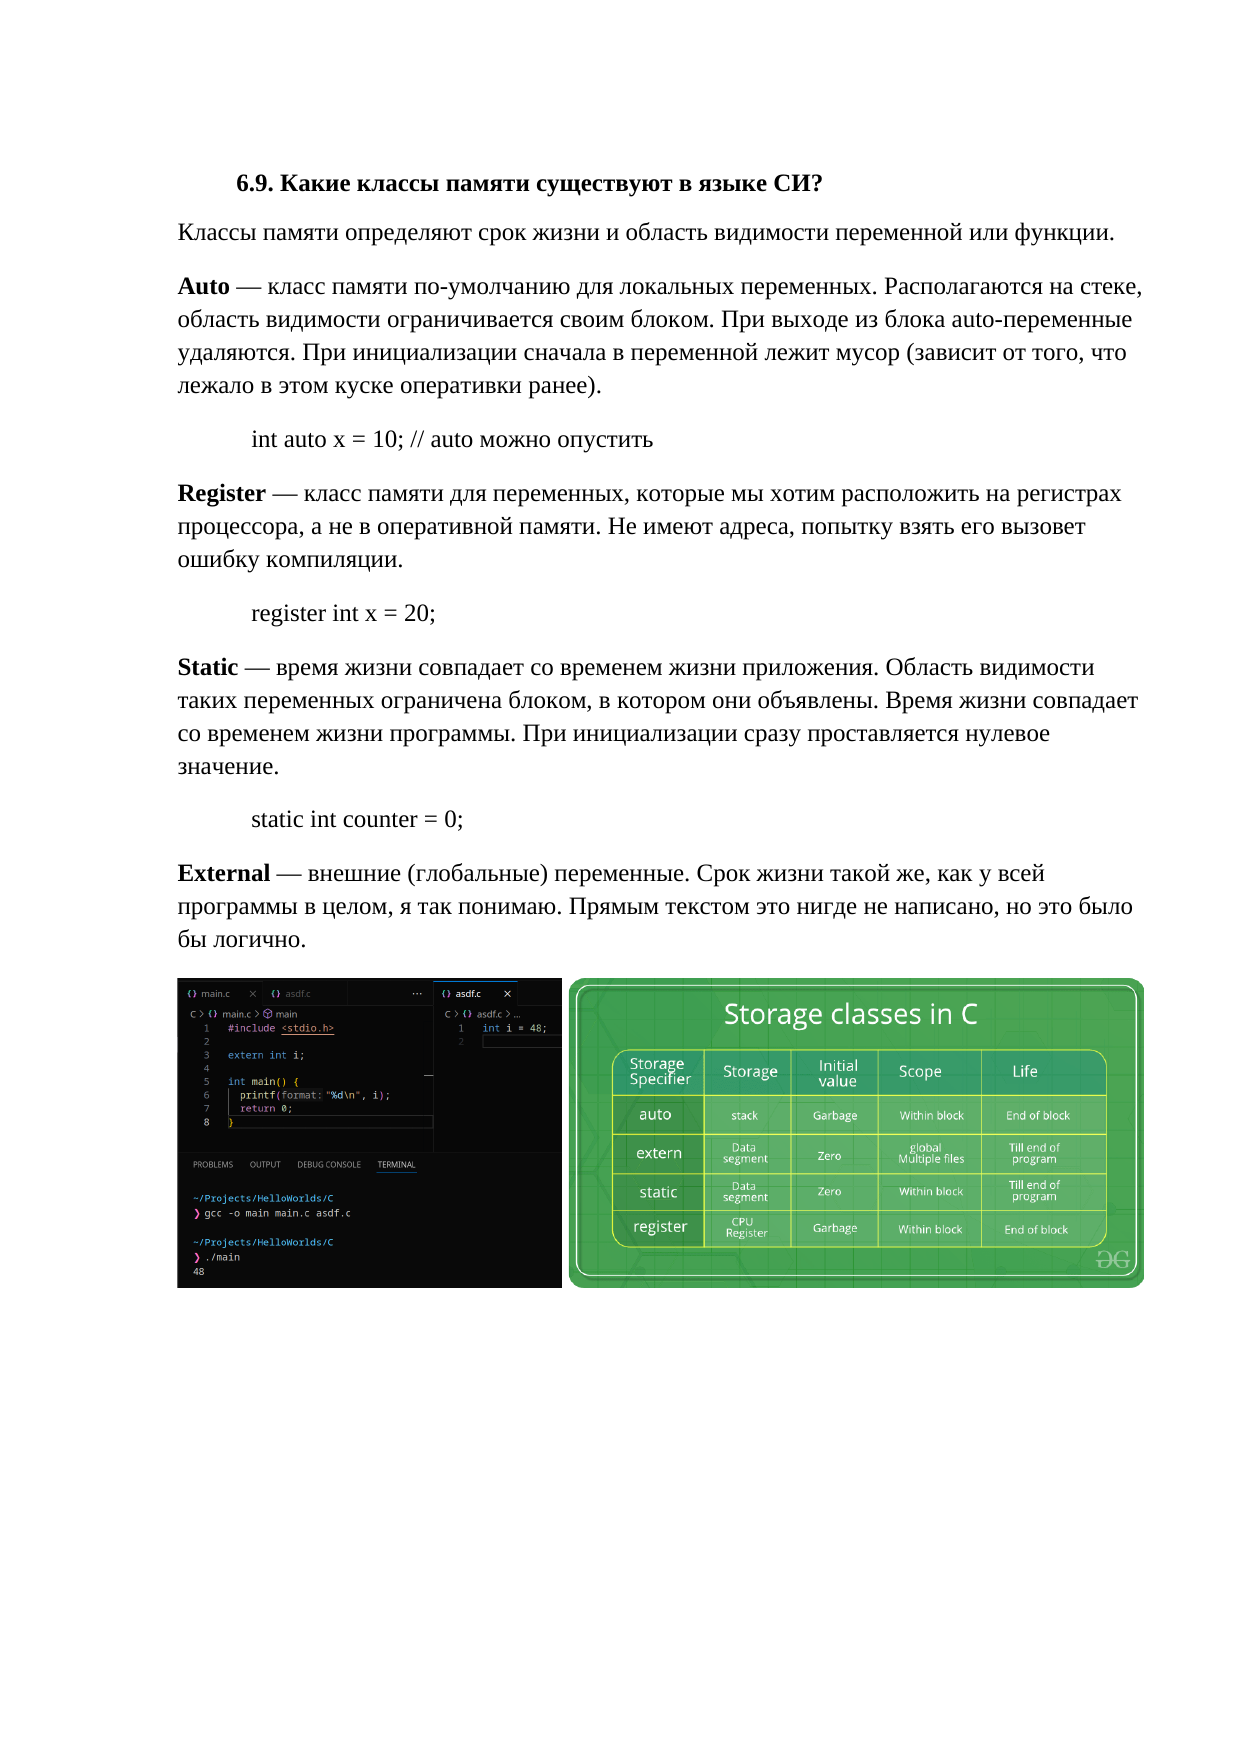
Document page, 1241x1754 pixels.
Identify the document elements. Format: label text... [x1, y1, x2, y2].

text Static — время жизни совпадает со временем жизни приложения. Область видимости таких переменных ограничена блоком, в котором они объявлены. Время жизни совпадает со временем жизни программы. При инициализации сразу проставляется нулевое значение. [177, 652, 1152, 779]
text int auto x = 10; // auto можно опустить [177, 424, 1152, 453]
text static int counter = 0; [177, 804, 1152, 833]
text register int x = 20; [177, 598, 1152, 627]
text External — внешние (глобальные) переменные. Срок жизни такой же, как у всей программы в целом, я так понимаю. Прямым текстом это нигде не написано, но это было бы логично. [177, 858, 1152, 953]
picture [568, 978, 1144, 1288]
text Auto — класс памяти по-умолчанию для локальных переменных. Располагаются на стеке, область видимости ограничивается своим блоком. При выходе из блока auto-переменные удаляются. При инициализации сначала в переменной лежит мусор (зависит от того, что лежало в этом куске оперативки ранее). [177, 271, 1152, 399]
text 6.9. Какие классы памяти существуют в языке СИ? [177, 168, 1152, 196]
text Классы памяти определяют срок жизни и область видимости переменной или функции. [177, 217, 1152, 246]
picture [177, 978, 562, 1288]
text Register — класс памяти для переменных, которые мы хотим расположить на регистрах процессора, а не в оперативной памяти. Не имеют адреса, попытку взять его вызовет ошибку компиляции. [177, 478, 1152, 573]
